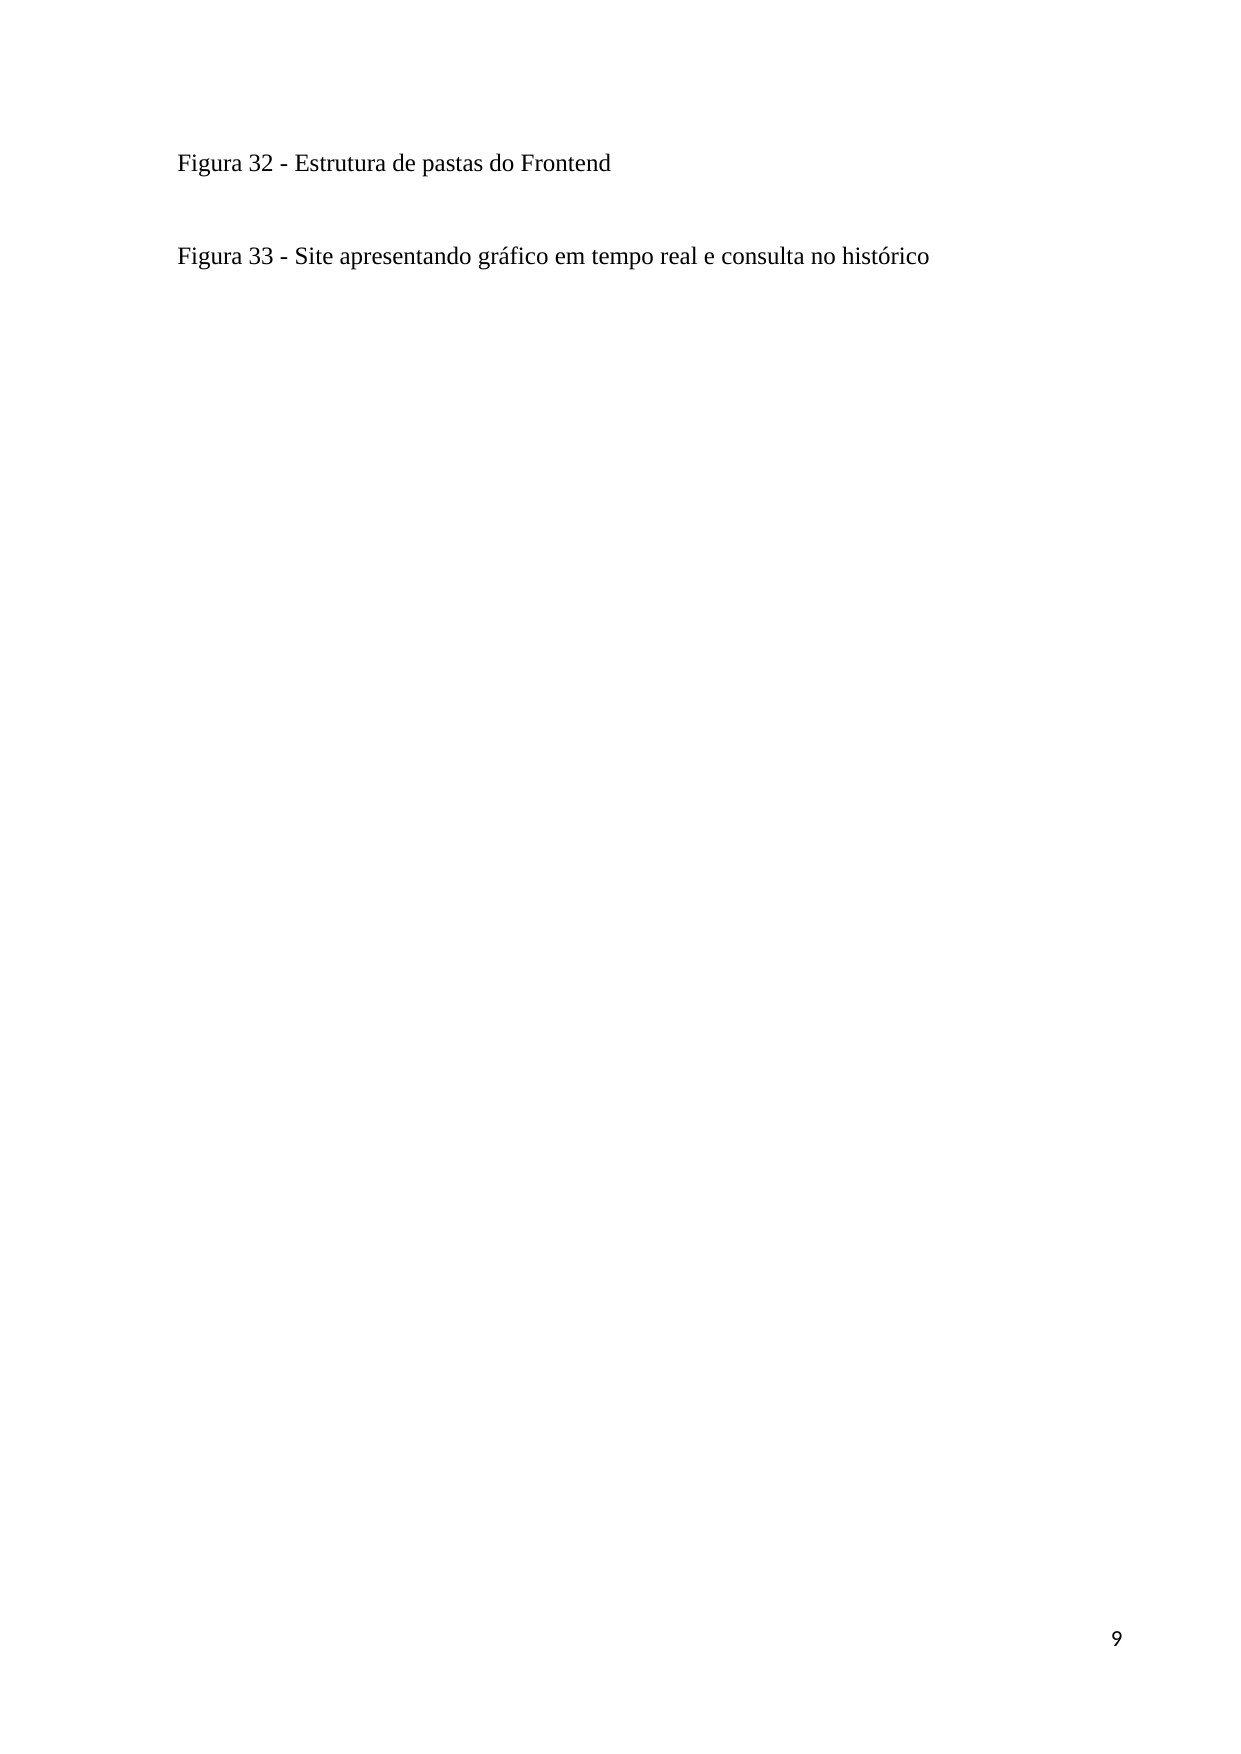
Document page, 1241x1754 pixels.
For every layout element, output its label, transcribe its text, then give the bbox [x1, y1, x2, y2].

text Figura 33 - Site apresentando gráfico em tempo real e consulta no histórico [177, 241, 1122, 269]
text Figura 32 - Estrutura de pastas do Frontend [177, 148, 1122, 176]
